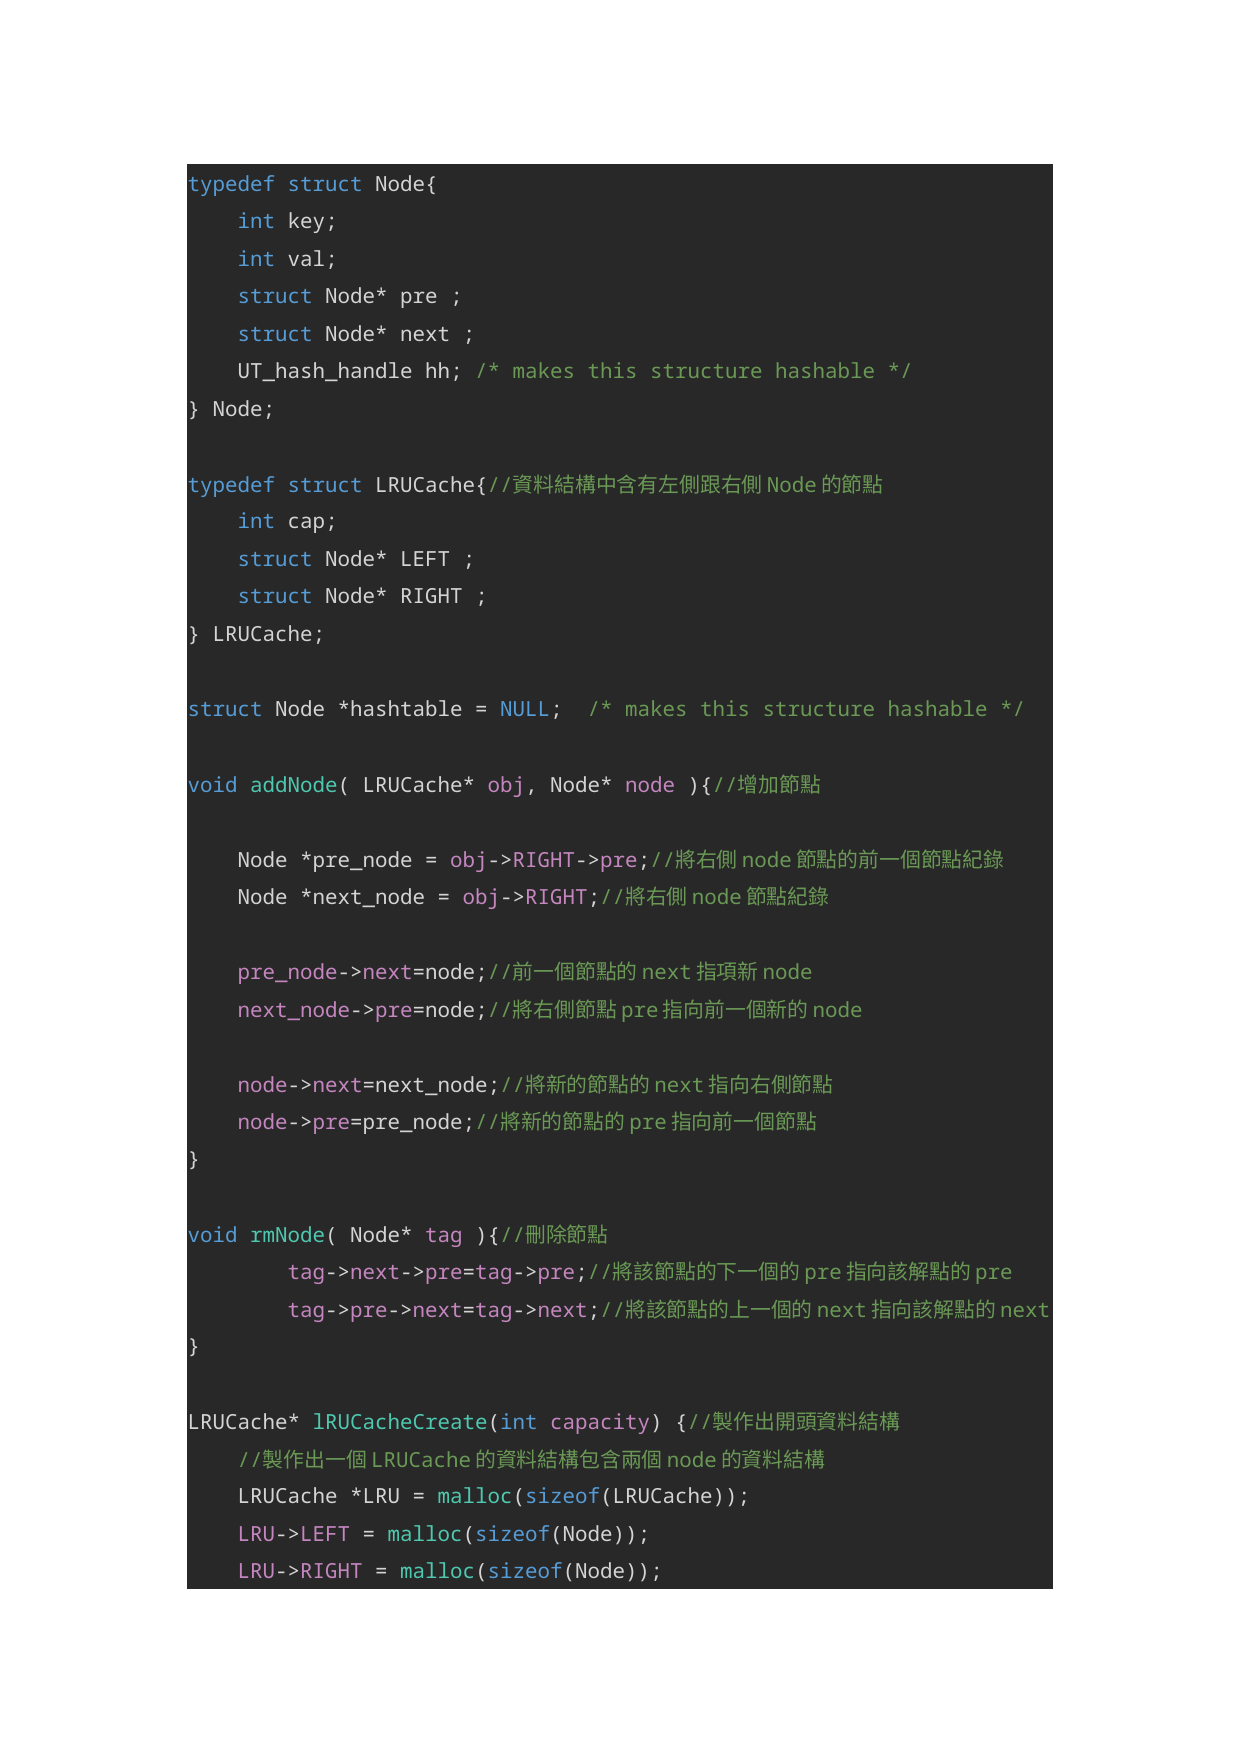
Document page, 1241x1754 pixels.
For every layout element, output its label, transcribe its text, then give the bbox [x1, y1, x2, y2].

text int key; [187, 202, 1053, 239]
text LRUCache *LRU = malloc(sizeof(LRUCache)); [187, 1477, 1053, 1514]
text } Node; [187, 389, 1053, 427]
text Node *pre_node = obj->RIGHT->pre;//將右側node節點的前一個節點紀錄 [187, 839, 1053, 877]
text LRU->RIGHT = malloc(sizeof(Node)); [187, 1552, 1053, 1589]
text next_node->pre=node;//將右側節點pre指向前一個新的node [187, 989, 1053, 1027]
text LRUCache* lRUCacheCreate(int capacity) {//製作出開頭資料結構 [187, 1402, 1053, 1439]
text //製作出一個LRUCache的資料結構包含兩個node的資料結構 [187, 1439, 1053, 1477]
text int val; [187, 239, 1053, 277]
text LRU->LEFT = malloc(sizeof(Node)); [187, 1514, 1053, 1552]
text void addNode( LRUCache* obj, Node* node ){//增加節點 [187, 764, 1053, 802]
text tag->next->pre=tag->pre;//將該節點的下一個的pre指向該解點的pre [187, 1252, 1053, 1289]
text typedef struct Node{ [187, 164, 1053, 202]
text struct Node *hashtable = NULL; /* makes this structure hashable */ [187, 689, 1053, 727]
text node->pre=pre_node;//將新的節點的pre指向前一個節點 [187, 1102, 1053, 1139]
text struct Node* pre ; [187, 277, 1053, 314]
text tag->pre->next=tag->next;//將該節點的上一個的next指向該解點的next [187, 1289, 1053, 1327]
text pre_node->next=node;//前一個節點的next指項新node [187, 952, 1053, 989]
text typedef struct LRUCache{//資料結構中含有左側跟右側Node的節點 [187, 464, 1053, 502]
text node->next=next_node;//將新的節點的next指向右側節點 [187, 1064, 1053, 1102]
text UT_hash_handle hh; /* makes this structure hashable */ [187, 352, 1053, 389]
text struct Node* RIGHT ; [187, 577, 1053, 614]
text void rmNode( Node* tag ){//刪除節點 [187, 1214, 1053, 1252]
text struct Node* next ; [187, 314, 1053, 352]
text } [187, 1139, 1053, 1177]
text } LRUCache; [187, 614, 1053, 652]
text } [187, 1327, 1053, 1364]
text int cap; [187, 502, 1053, 539]
text Node *next_node = obj->RIGHT;//將右側node節點紀錄 [187, 877, 1053, 914]
text struct Node* LEFT ; [187, 539, 1053, 577]
